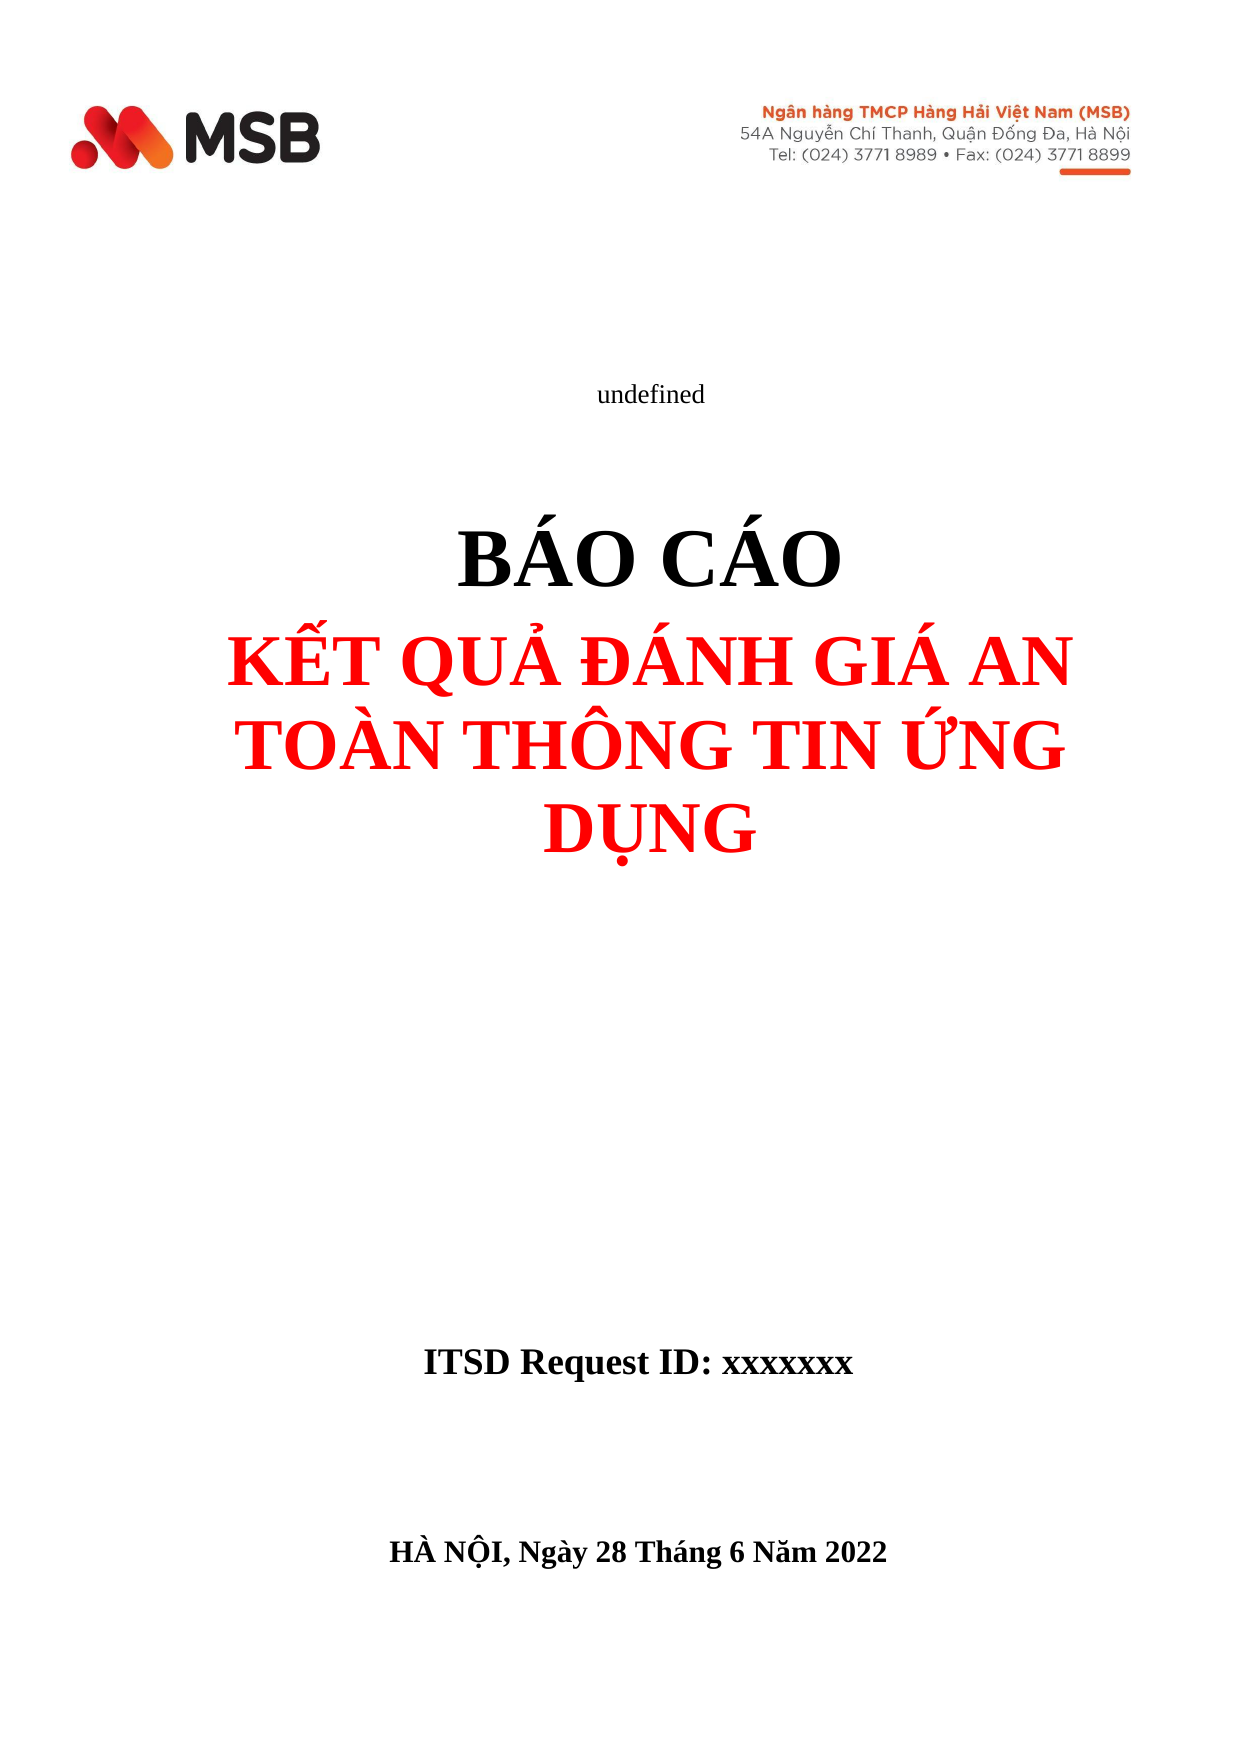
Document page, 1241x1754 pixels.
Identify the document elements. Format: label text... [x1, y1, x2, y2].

picture [0, 12, 1219, 200]
text BÁO CÁO [150, 509, 1152, 604]
text KẾT QUẢ ĐÁNH GIÁ AN TOÀN THÔNG TIN ỨNG DỤNG [150, 617, 1152, 869]
text undefined [150, 378, 1152, 409]
